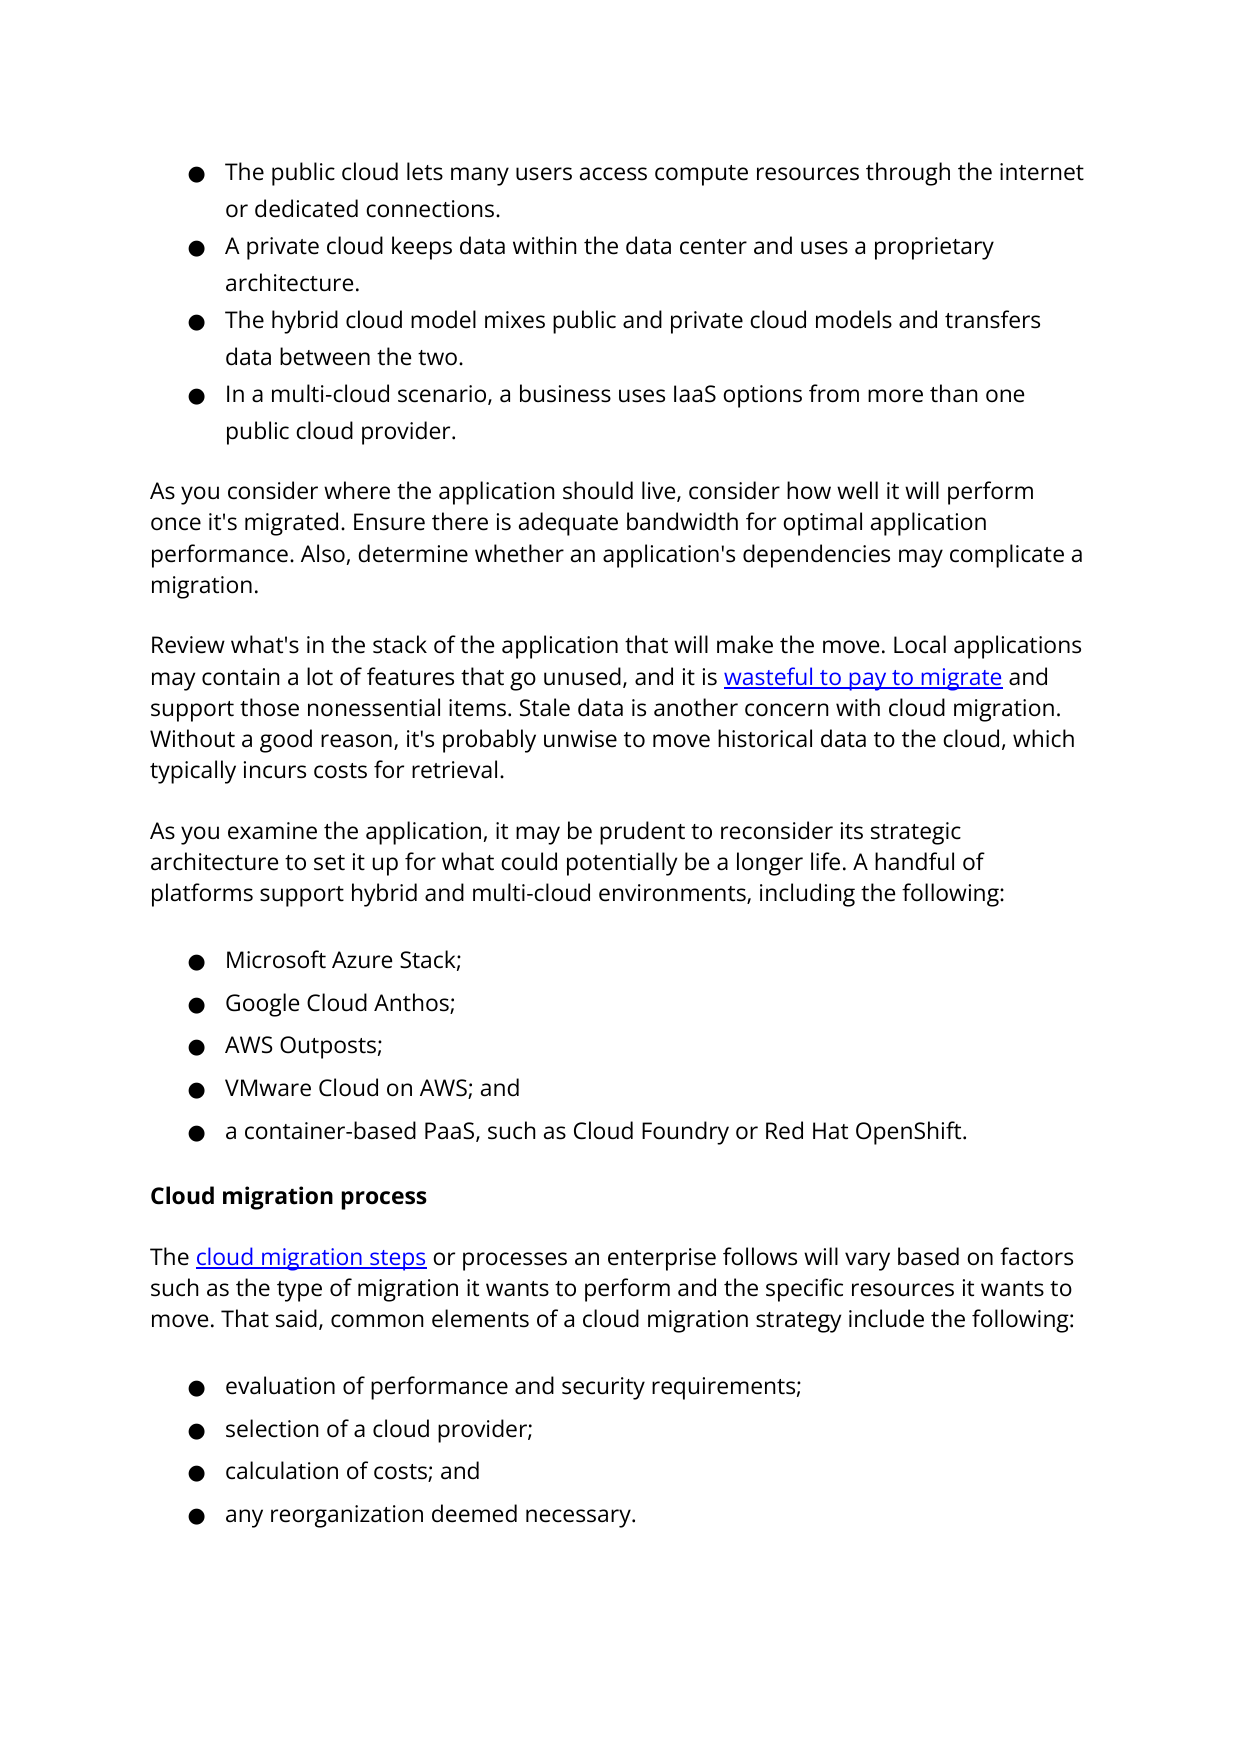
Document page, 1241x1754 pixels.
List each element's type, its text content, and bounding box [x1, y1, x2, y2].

text Cloud migration process [150, 1180, 1090, 1211]
text Review what's in the stack of the application that will make the move. Local applications may contain a lot of features that go unused, and it is wasteful to pay to migrate and support those nonessential items. Stale data is another concern with cloud migration. Without a good reason, it's probably unwise to move historical data to the cloud, which typically incurs costs for retrieval. [150, 629, 1090, 785]
list The hybrid cloud model mixes public and private cloud models and transfers data between the two. [187, 298, 1090, 372]
list VMware Cloud on AWS; and [187, 1066, 1090, 1108]
text The cloud migration steps or processes an enterprise follows will vary based on factors such as the type of migration it wants to perform and the specific resources it wants to move. That said, common elements of a cloud migration strategy include the following: [150, 1241, 1090, 1334]
list any reorganization deemed necessary. [187, 1492, 1090, 1534]
list AWS Outposts; [187, 1023, 1090, 1066]
text As you consider where the application should live, consider how well it will perform once it's migrated. Ensure there is adequate bandwidth for optimal application performance. Also, determine whether an application's dependencies may complicate a migration. [150, 475, 1090, 600]
list evaluation of performance and security requirements; [187, 1363, 1090, 1406]
list a container-based PaaS, such as Cloud Foundry or Red Hat OpenShift. [187, 1108, 1090, 1151]
text As you examine the application, it may be prudent to reconsider its strategic architecture to set it up for what could potentially be a longer life. A handful of platforms support hybrid and multi-cloud environments, including the following: [150, 814, 1090, 908]
list Google Cloud Anthos; [187, 980, 1090, 1023]
list In a multi-cloud scenario, a business uses IaaS options from more than one public cloud provider. [187, 372, 1090, 446]
list calculation of costs; and [187, 1449, 1090, 1492]
list A private cloud keeps data within the data center and uses a proprietary architecture. [187, 224, 1090, 298]
list The public cloud lets many users access compute resources through the internet or dedicated connections. [187, 150, 1090, 224]
list Microsoft Azure Stack; [187, 937, 1090, 980]
list selection of a cloud provider; [187, 1406, 1090, 1449]
